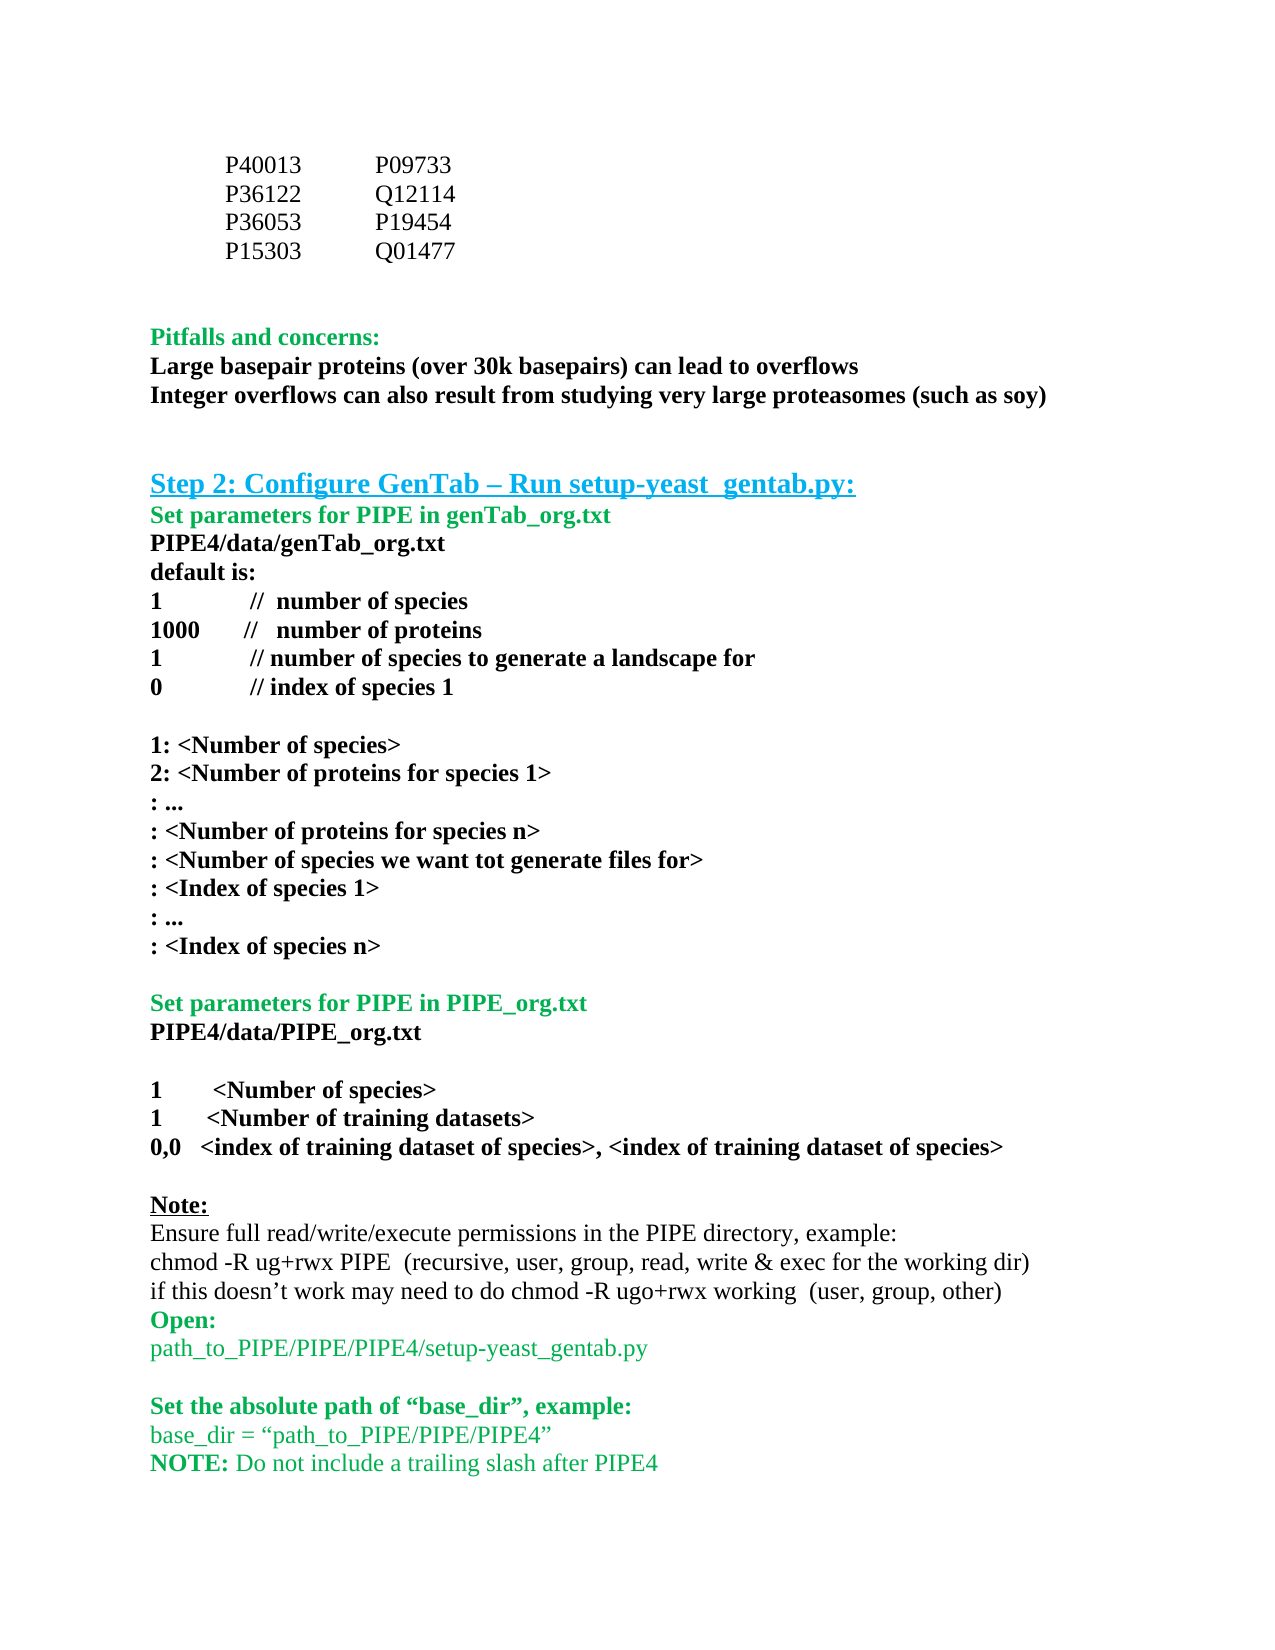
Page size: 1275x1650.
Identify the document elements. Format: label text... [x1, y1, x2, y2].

text 1 // number of species to generate a landscape for [150, 643, 1125, 672]
text : ... [150, 787, 1125, 816]
text if this doesn’t work may need to do chmod -R ugo+rwx working (user, group, other) [150, 1276, 1125, 1305]
text Set the absolute path of “base_dir”, example: [150, 1391, 1125, 1420]
text default is: [150, 557, 1125, 586]
text P15303 Q01477 [150, 236, 1125, 265]
text Step 2: Configure GenTab – Run setup-yeast_gentab.py: [150, 466, 1125, 500]
text 1 <Number of training datasets> [150, 1103, 1125, 1132]
text 1000 // number of proteins [150, 615, 1125, 643]
text 0,0 <index of training dataset of species>, <index of training dataset of species> [150, 1132, 1125, 1161]
text P40013 P09733 [150, 150, 1125, 179]
text P36053 P19454 [150, 207, 1125, 236]
text P36122 Q12114 [150, 179, 1125, 207]
text : <Number of proteins for species n> [150, 816, 1125, 845]
text 2: <Number of proteins for species 1> [150, 758, 1125, 787]
text 1 // number of species [150, 586, 1125, 615]
text Note: [150, 1190, 1125, 1218]
text Integer overflows can also result from studying very large proteasomes (such as soy) [150, 380, 1125, 409]
text PIPE4/data/PIPE_org.txt [150, 1017, 1125, 1046]
text Set parameters for PIPE in genTab_org.txt [150, 500, 1125, 528]
text 1 <Number of species> [150, 1075, 1125, 1103]
text : <Index of species n> [150, 931, 1125, 960]
text path_to_PIPE/PIPE/PIPE4/setup-yeast_gentab.py [150, 1333, 1125, 1362]
text Ensure full read/write/execute permissions in the PIPE directory, example: [150, 1218, 1125, 1247]
text base_dir = “path_to_PIPE/PIPE/PIPE4” [150, 1420, 1125, 1448]
text chmod -R ug+rwx PIPE (recursive, user, group, read, write & exec for the working dir) [150, 1247, 1125, 1276]
text PIPE4/data/genTab_org.txt [150, 528, 1125, 557]
text 1: <Number of species> [150, 730, 1125, 758]
text : <Number of species we want tot generate files for> [150, 845, 1125, 873]
text NOTE: Do not include a trailing slash after PIPE4 [150, 1448, 1125, 1477]
text : <Index of species 1> [150, 873, 1125, 902]
text Large basepair proteins (over 30k basepairs) can lead to overflows [150, 351, 1125, 380]
text 0 // index of species 1 [150, 672, 1125, 701]
text Open: [150, 1305, 1125, 1333]
text : ... [150, 902, 1125, 931]
text Pitfalls and concerns: [150, 322, 1125, 351]
text Set parameters for PIPE in PIPE_org.txt [150, 988, 1125, 1017]
